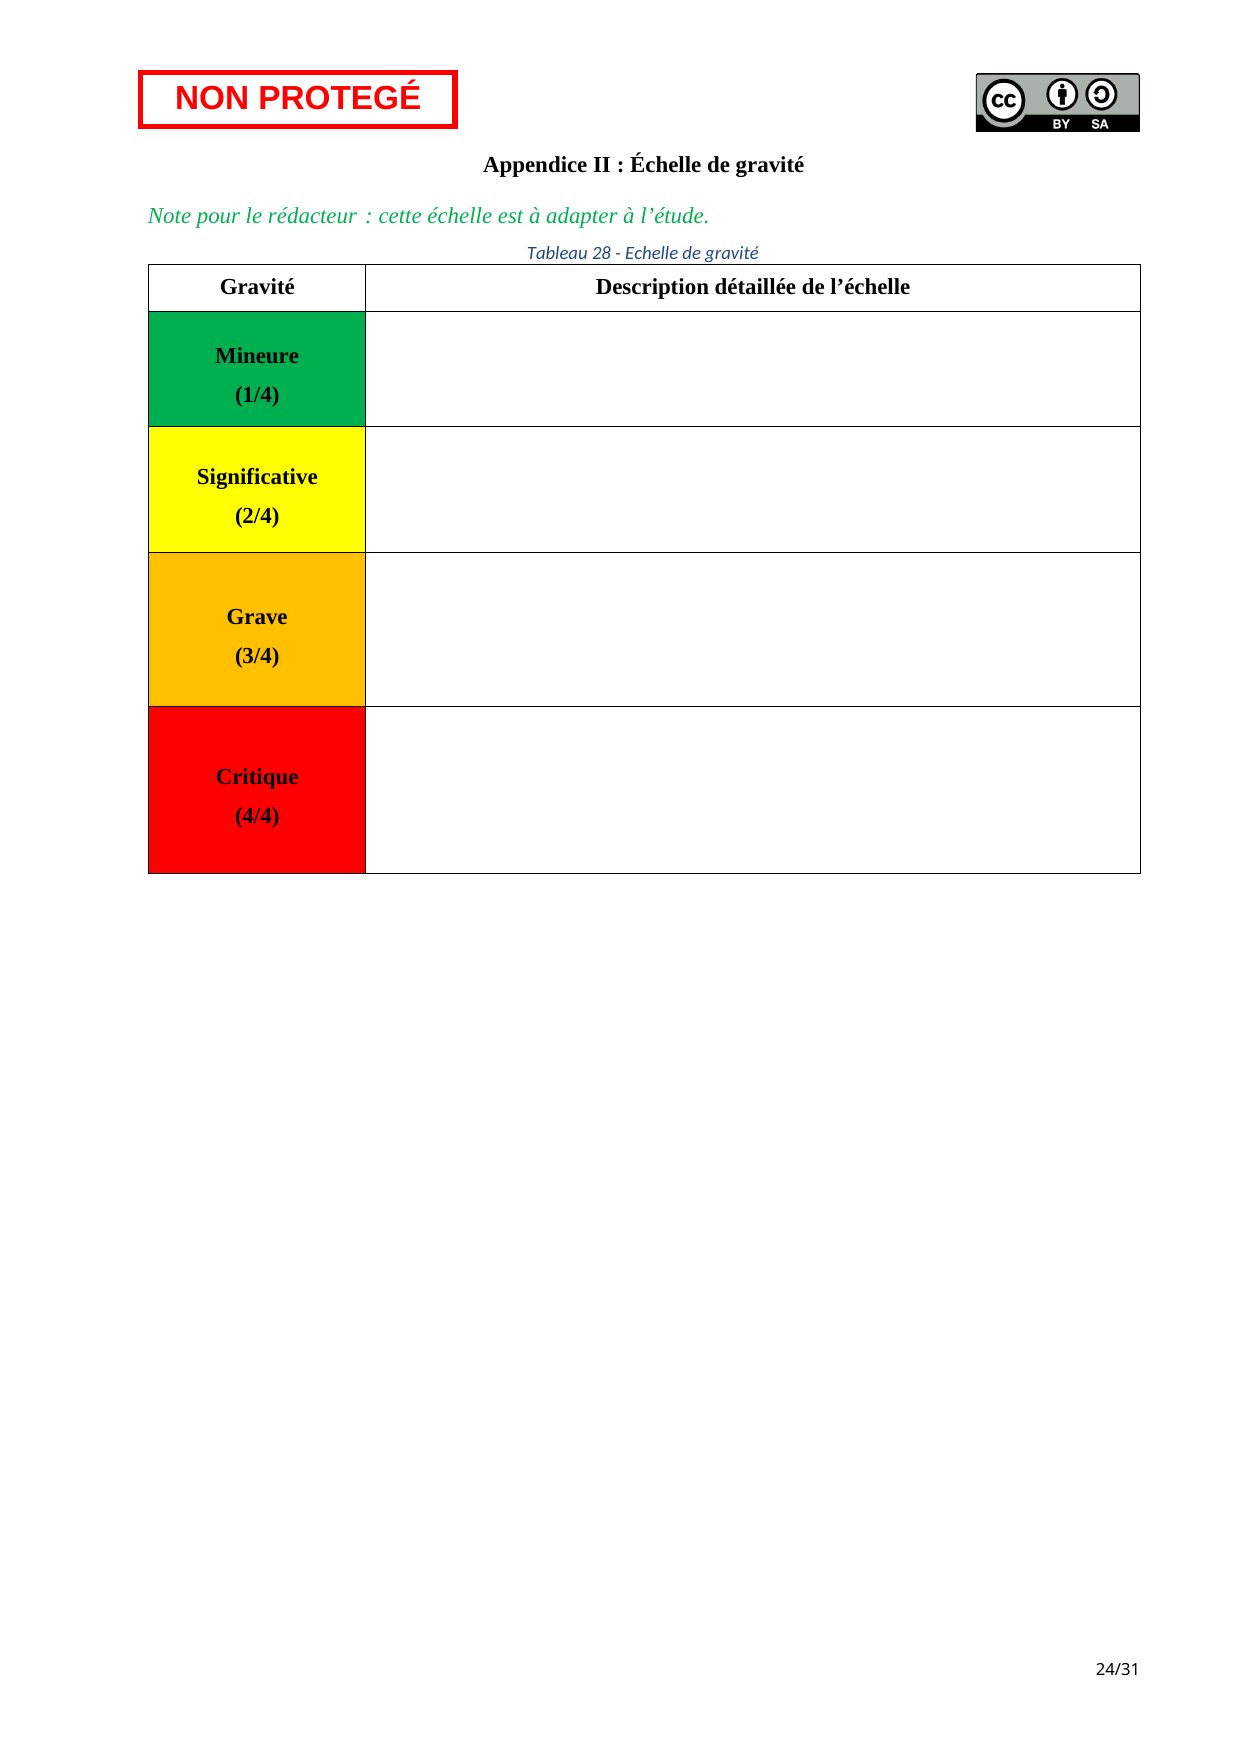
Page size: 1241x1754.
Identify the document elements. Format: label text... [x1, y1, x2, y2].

table_cell Significative (2/4) [149, 427, 365, 552]
table_cell [366, 312, 1140, 426]
text Tableau 28 - Echelle de gravité [148, 241, 1140, 264]
table_cell [366, 427, 1140, 552]
table_header Description détaillée de l’échelle [366, 265, 1140, 311]
table_cell [366, 707, 1140, 873]
table_header Gravité [149, 265, 365, 311]
table_cell [366, 553, 1140, 706]
table_cell Mineure (1/4) [149, 312, 365, 426]
picture [975, 73, 1140, 132]
table_cell Grave (3/4) [149, 553, 365, 706]
table_cell Critique (4/4) [149, 707, 365, 873]
text Appendice II : Échelle de gravité [148, 151, 1140, 178]
text Note pour le rédacteur : cette échelle est à adapter à l’étude. [148, 203, 1140, 229]
